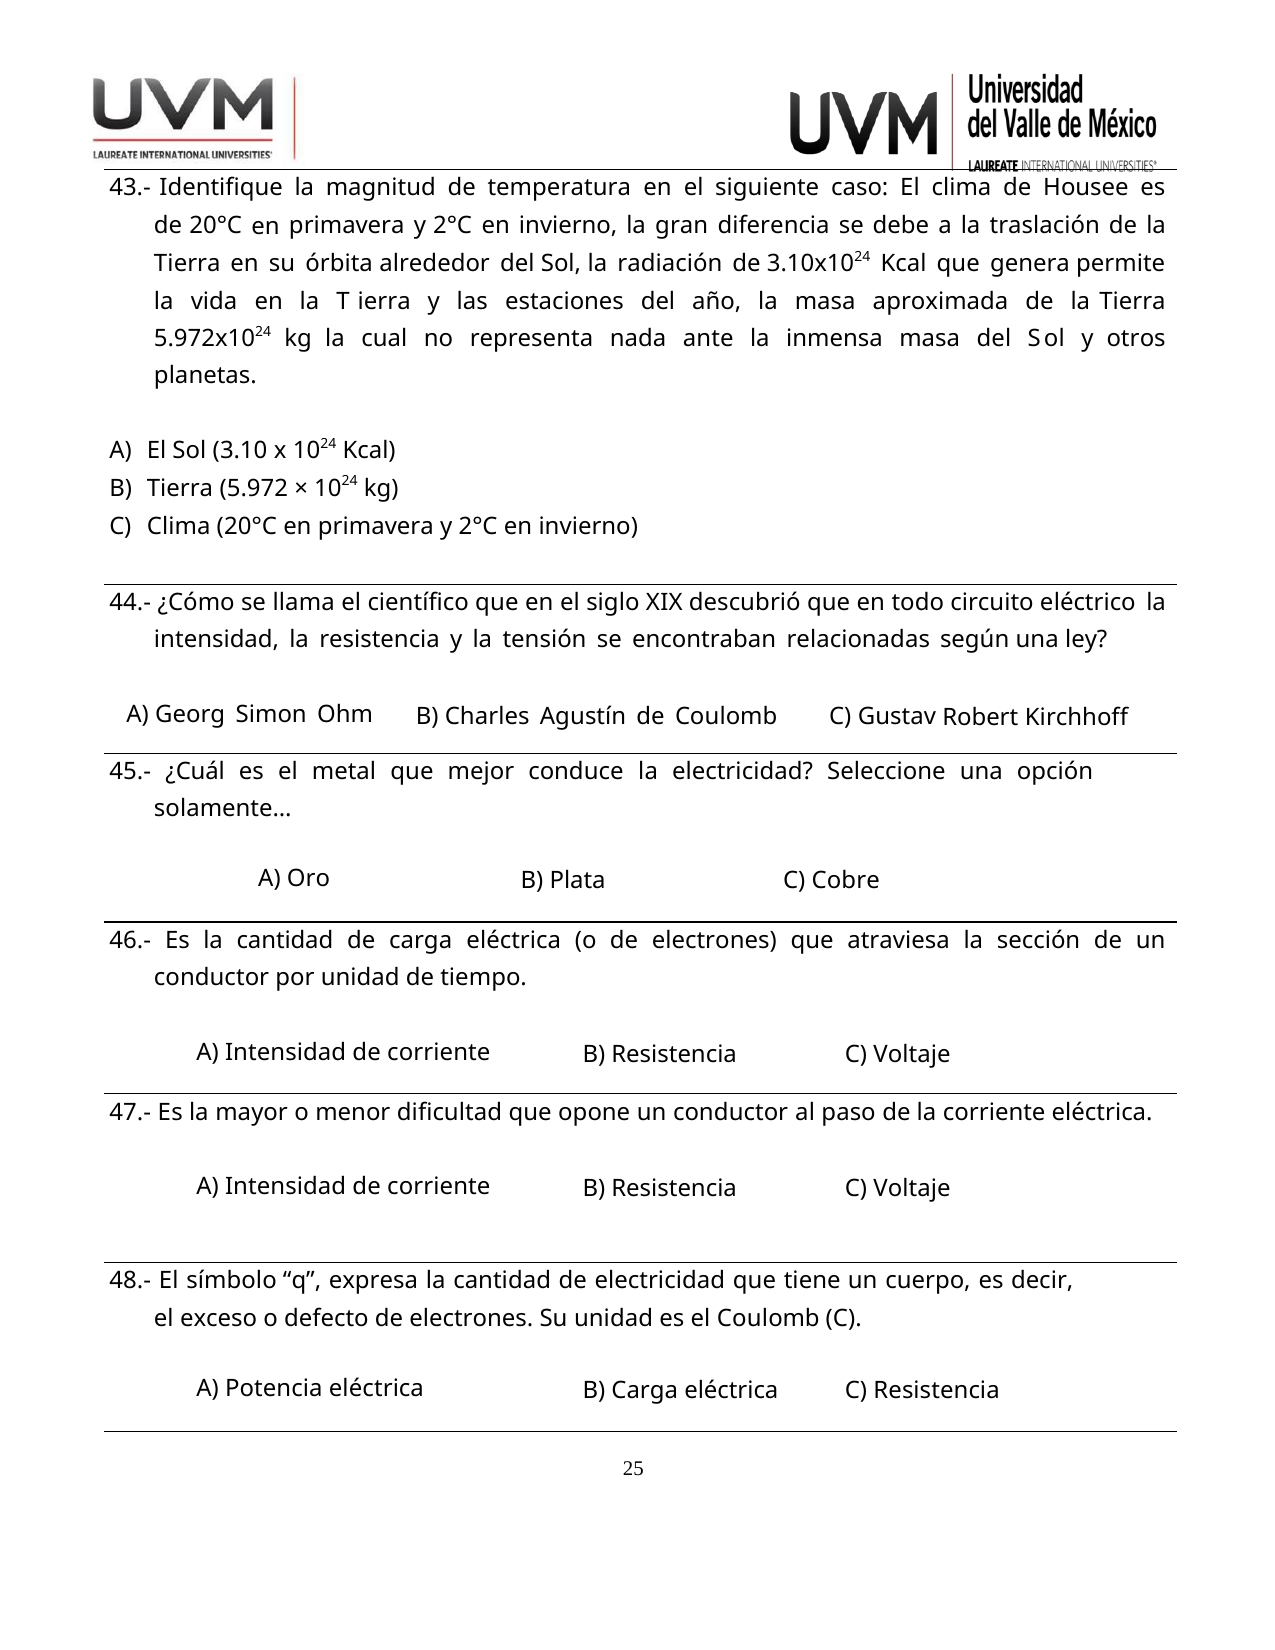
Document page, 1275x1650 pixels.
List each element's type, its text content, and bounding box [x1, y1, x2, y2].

table_cell 48.- El símbolo “q”, expresa la cantidad de electricidad que tiene un cuerpo, es decir, el exceso o defecto de electrones. Su unidad es el Coulomb (C). [104, 1263, 1177, 1431]
table_cell 47.- Es la mayor o menor dificultad que opone un conductor al paso de la corriente eléctrica. [104, 1094, 1177, 1262]
table_cell 45.- ¿Cuál es el metal que mejor conduce la electricidad? Seleccione una opción solamente… [104, 754, 1177, 921]
picture [75, 59, 307, 177]
table_cell 46.- Es la cantidad de carga eléctrica (o de electrones) que atraviesa la sección de un conductor por unidad de tiempo. [104, 923, 1177, 1093]
table_cell 44.- ¿Cómo se llama el científico que en el siglo XIX descubrió que en todo circuito eléctrico la intensidad, la resistencia y la tensión se encontraban relacionadas según una ley? [104, 585, 1177, 752]
table_cell 43.- Identifique la magnitud de temperatura en el siguiente caso: El clima de Housee es de 20°C en primavera y 2°C en invierno, la gran diferencia se debe a la traslación de la Tierra en su órbita alrededor del Sol, la radiación de 3.10x1024 Kcal que genera permite la vida en la Tierra y las estaciones del año, la masa aproximada de la Tierra 5.972x1024 kg la cual no representa nada ante la inmensa masa del Sol y otros planetas. El Sol (3.10 x 1024 Kcal) Tierra (5.972 × 1024 kg) Clima (20°C en primavera y 2°C en invierno) [104, 170, 1177, 583]
picture [781, 59, 1165, 169]
